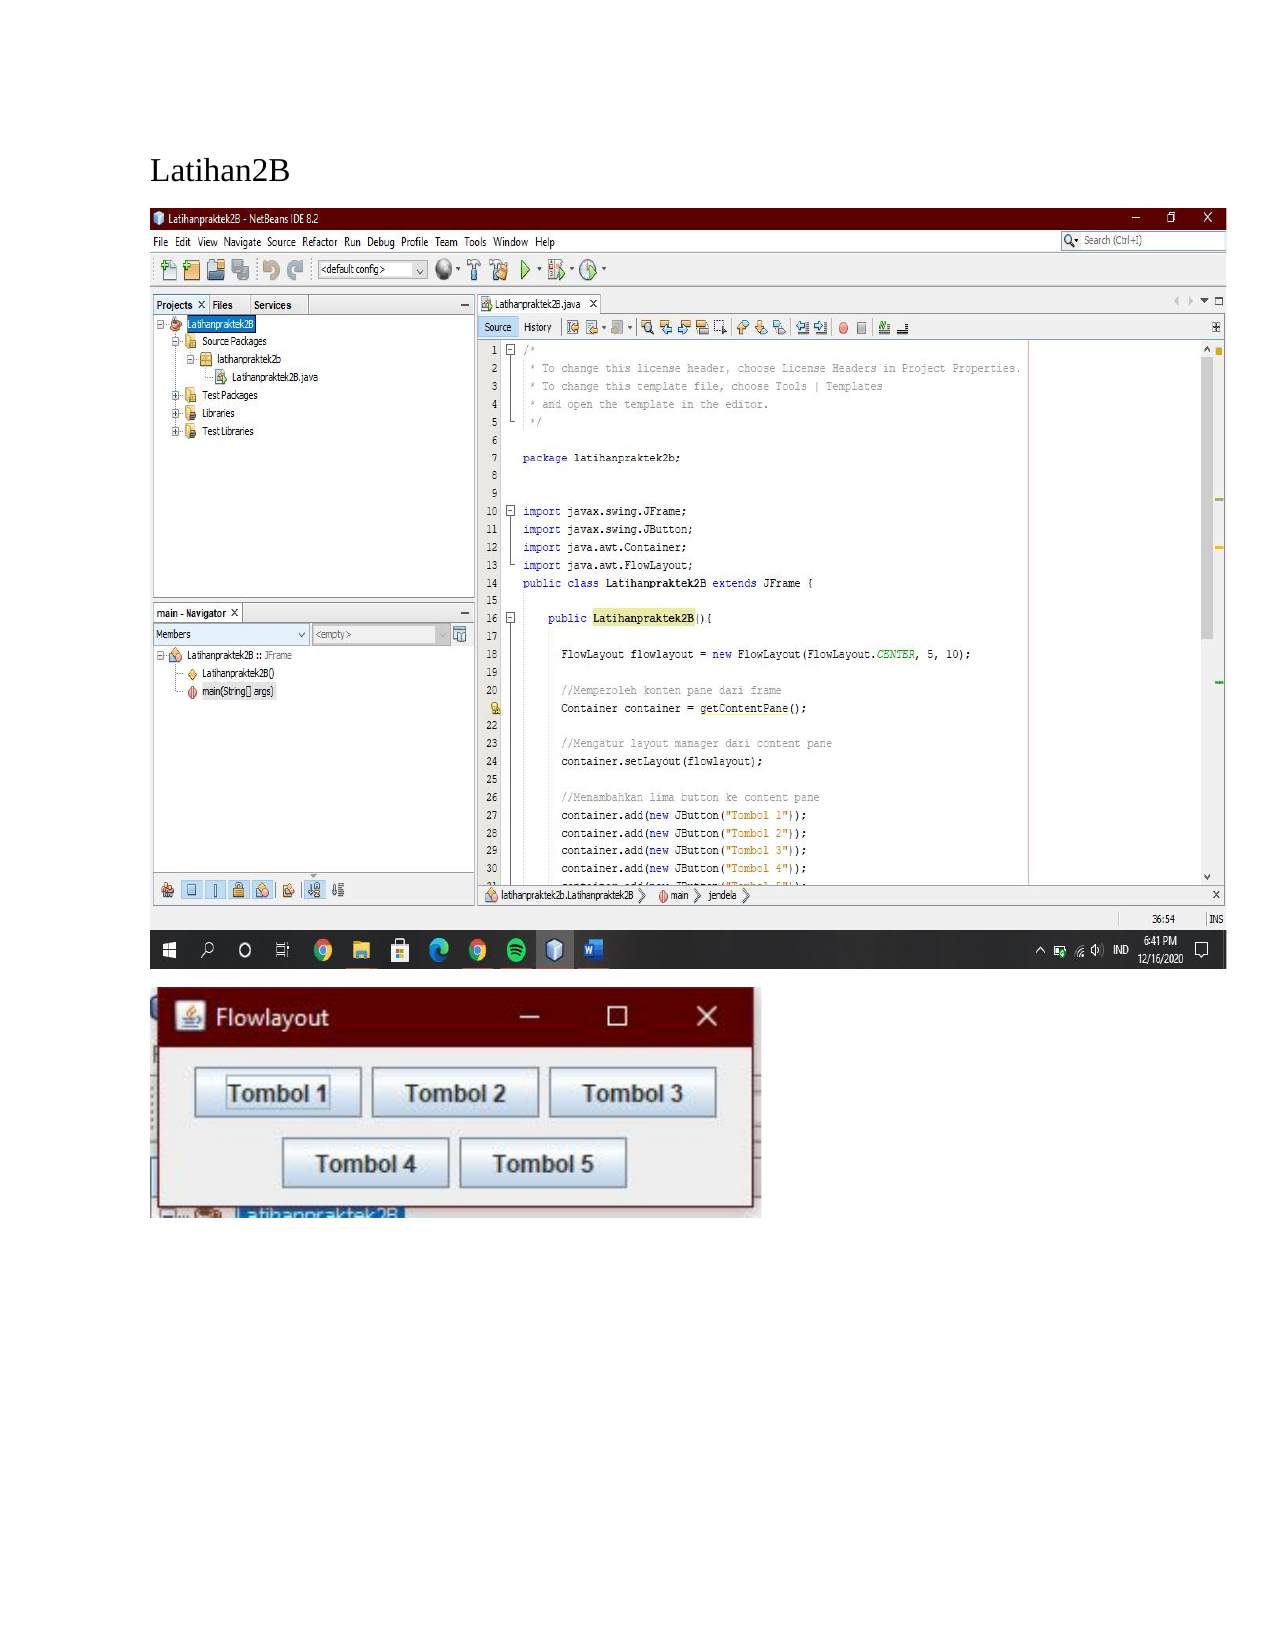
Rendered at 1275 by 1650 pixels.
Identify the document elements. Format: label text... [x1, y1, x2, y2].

picture [150, 208, 1227, 969]
text Latihan2B [150, 150, 1125, 188]
picture [150, 987, 762, 1218]
